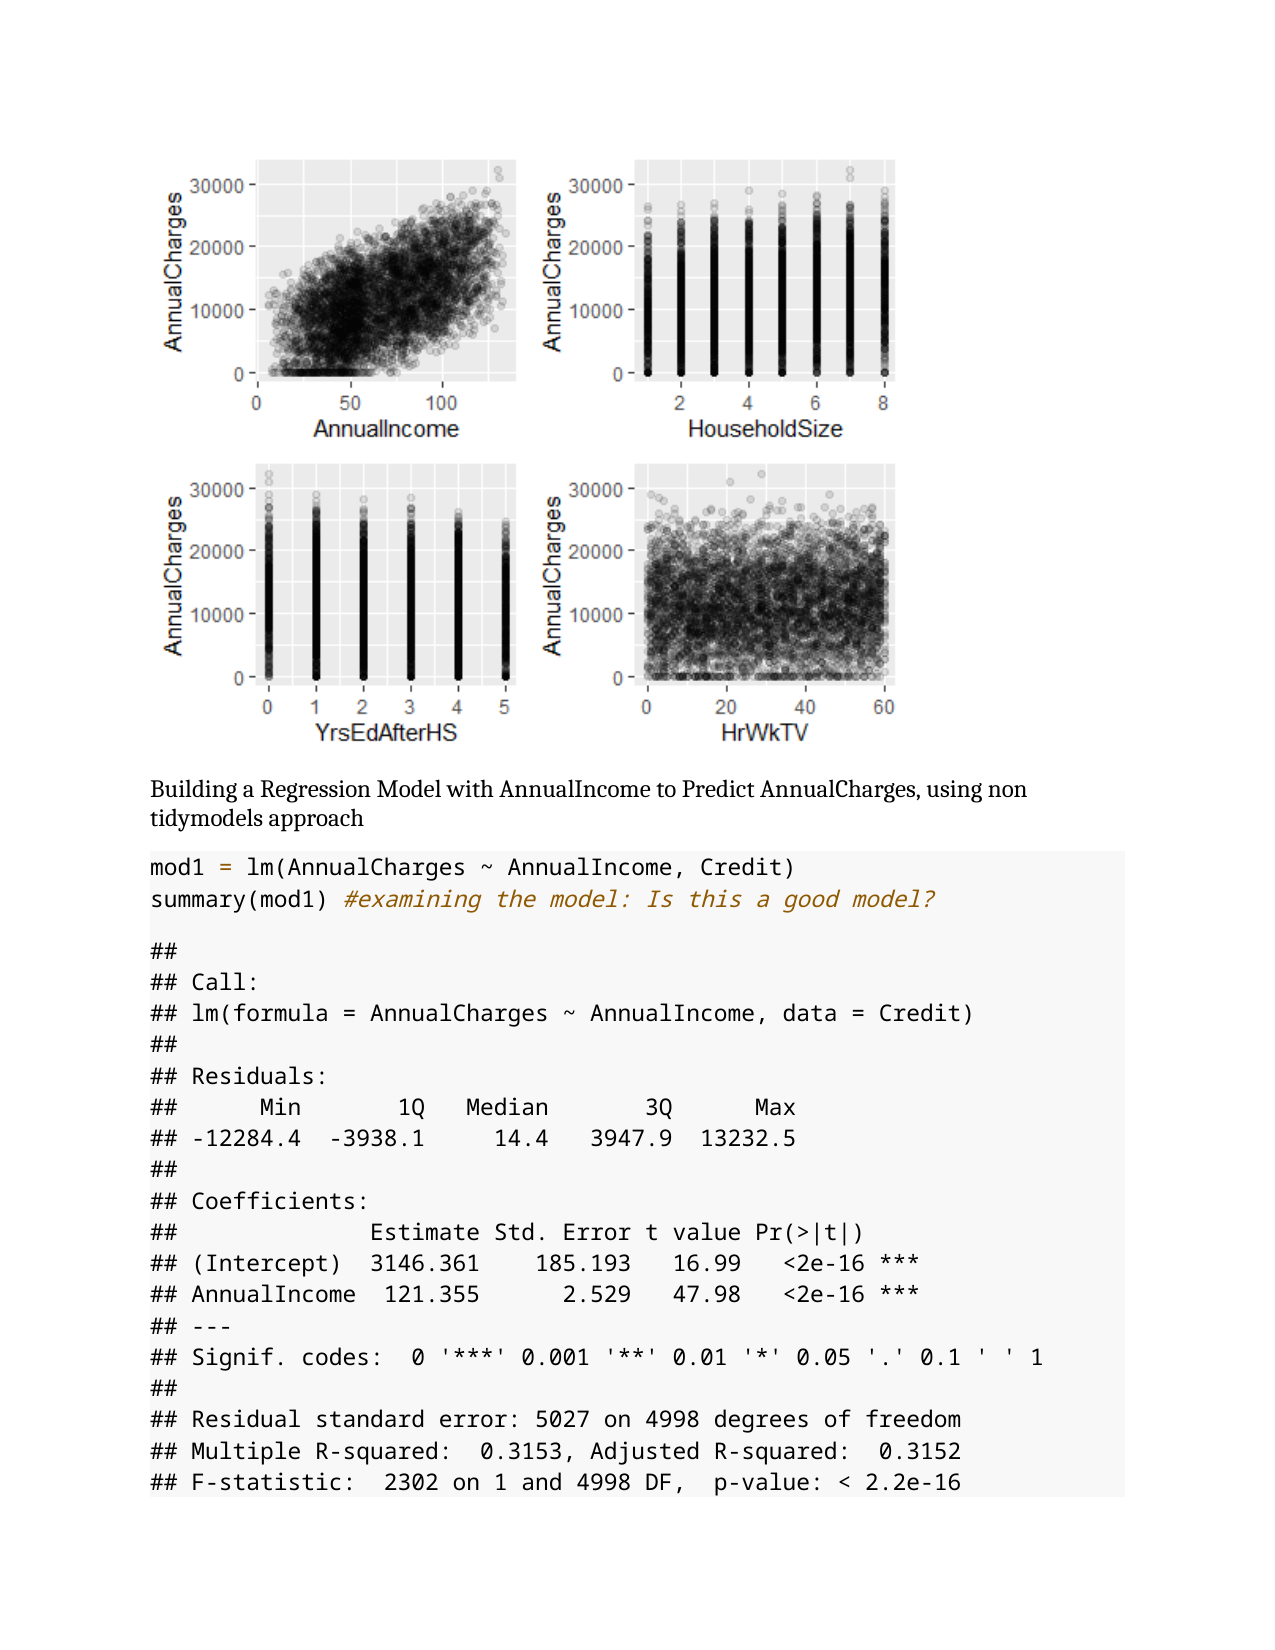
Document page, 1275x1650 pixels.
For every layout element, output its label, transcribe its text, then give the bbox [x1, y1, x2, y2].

text Building a Regression Model with AnnualIncome to Predict AnnualCharges, using non tidymodels approach [150, 775, 1125, 833]
text ## ## Call: ## lm(formula = AnnualCharges ~ AnnualIncome, data = Credit) ## ## Residuals: ## Min 1Q Median 3Q Max ## -12284.4 -3938.1 14.4 3947.9 13232.5 ## ## Coefficients: ## Estimate Std. Error t value Pr(>|t|) ## (Intercept) 3146.361 185.193 16.99 <2e-16 *** ## AnnualIncome 121.355 2.529 47.98 <2e-16 *** ## --- ## Signif. codes: 0 '***' 0.001 '**' 0.01 '*' 0.05 '.' 0.1 ' ' 1 ## ## Residual standard error: 5027 on 4998 degrees of freedom ## Multiple R-squared: 0.3153, Adjusted R-squared: 0.3152 ## F-statistic: 2302 on 1 and 4998 DF, p-value: < 2.2e-16 [150, 935, 1125, 1497]
text mod1 = lm(AnnualCharges ~ AnnualIncome, Credit) summary(mod1) #examining the model: Is this a good model? [796, 851, 1125, 914]
picture [150, 150, 908, 757]
